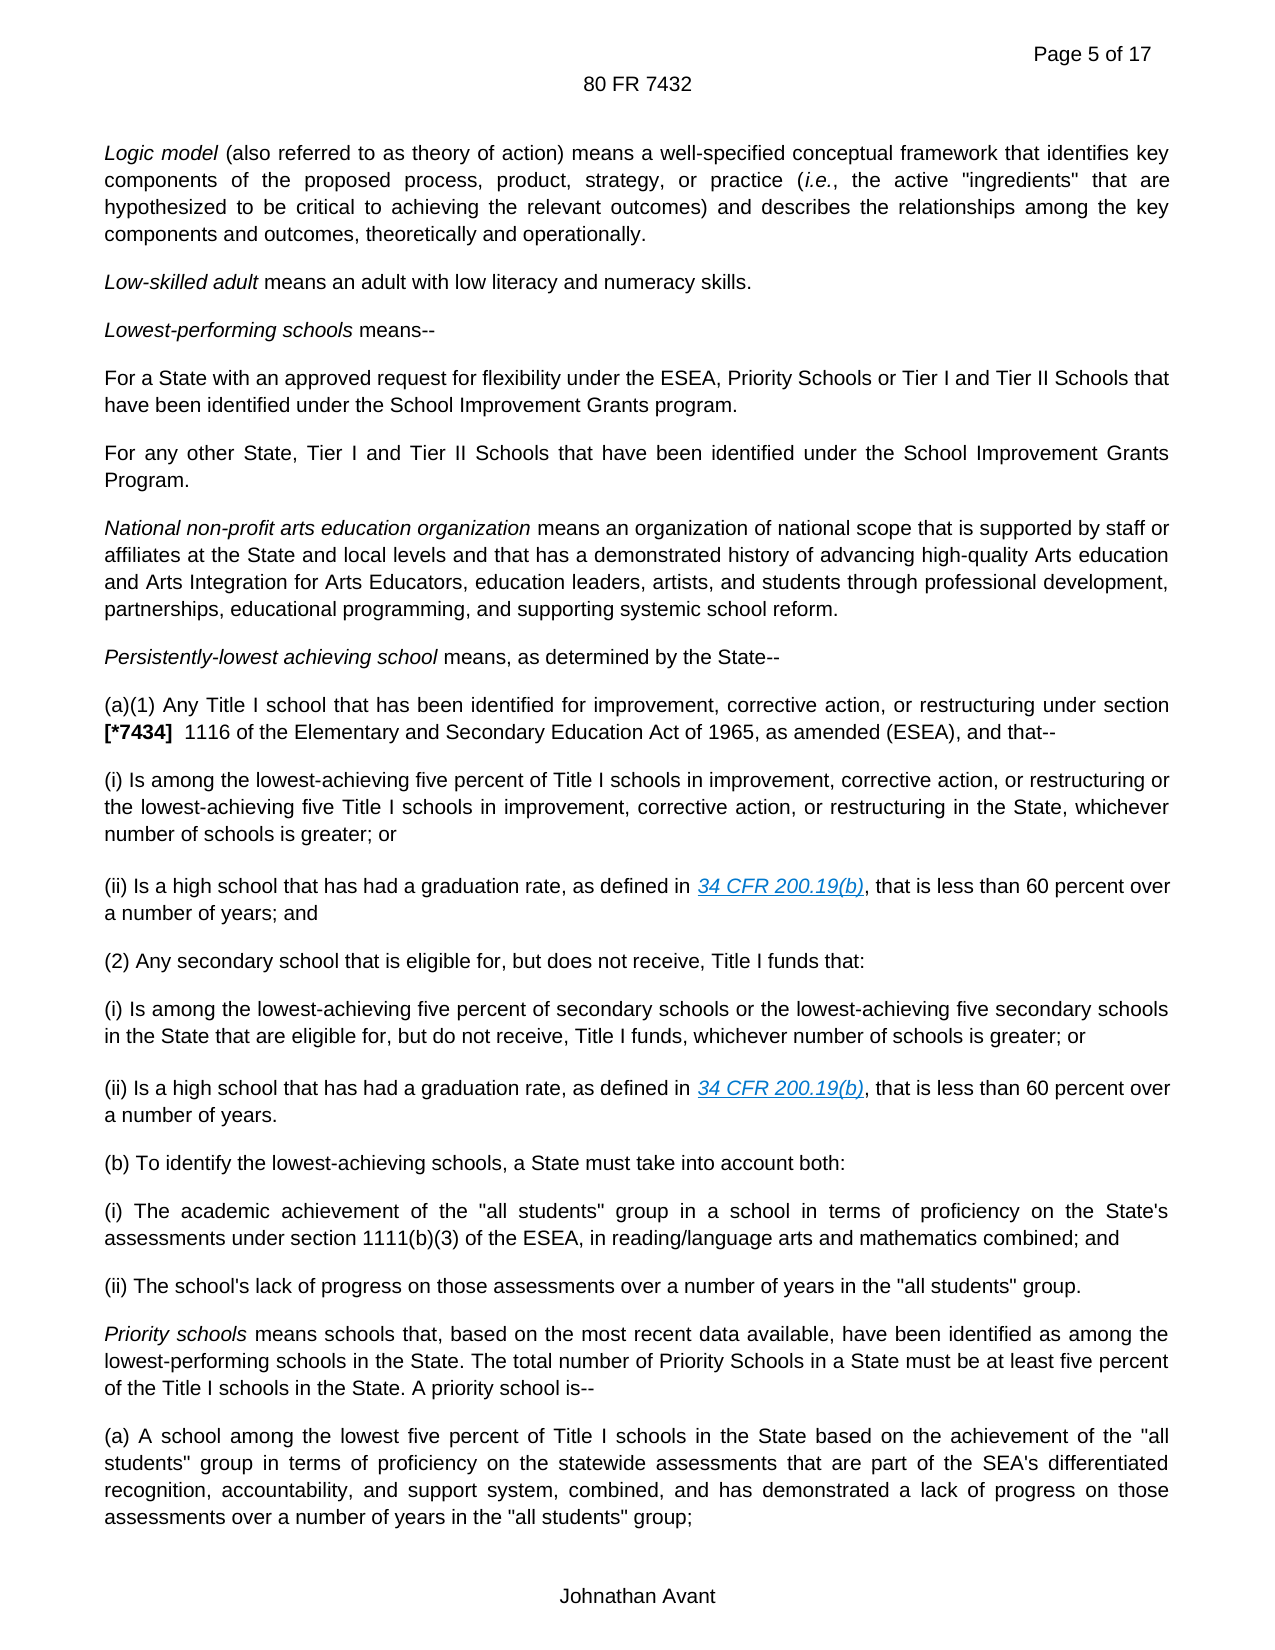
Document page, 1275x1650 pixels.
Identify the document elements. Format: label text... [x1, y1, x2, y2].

text (2) Any secondary school that is eligible for, but does not receive, Title I funds that: [104, 946, 1171, 973]
text For any other State, Tier I and Tier II Schools that have been identified under the School Improvement Grants Program. [104, 437, 1171, 492]
text Low-skilled adult means an adult with low literacy and numeracy skills. [104, 267, 1171, 294]
text (a)(1) Any Title I school that has been identified for improvement, corrective action, or restructuring under section [*7434] 1116 of the Elementary and Secondary Education Act of 1965, as amended (ESEA), and that-- [104, 689, 1171, 744]
text Priority schools means schools that, based on the most recent data available, have been identified as among the lowest-performing schools in the State. The total number of Priority Schools in a State must be at least five percent of the Title I schools in the State. A priority school is-- [104, 1319, 1171, 1400]
text (ii) Is a high school that has had a graduation rate, as defined in 34 CFR 200.19(b), that is less than 60 percent over a number of years; and [104, 871, 1171, 925]
text (ii) The school's lack of progress on those assessments over a number of years in the "all students" group. [104, 1271, 1171, 1298]
text (i) The academic achievement of the "all students" group in a school in terms of proficiency on the State's assessments under section 1111(b)(3) of the ESEA, in reading/language arts and mathematics combined; and [104, 1196, 1171, 1250]
text (ii) Is a high school that has had a graduation rate, as defined in 34 CFR 200.19(b), that is less than 60 percent over a number of years. [104, 1073, 1171, 1127]
text Persistently-lowest achieving school means, as determined by the State-- [104, 642, 1171, 669]
text (i) Is among the lowest-achieving five percent of Title I schools in improvement, corrective action, or restructuring or the lowest-achieving five Title I schools in improvement, corrective action, or restructuring in the State, whichever number of schools is greater; or [104, 764, 1171, 846]
text Lowest-performing schools means-- [104, 314, 1171, 342]
text (i) Is among the lowest-achieving five percent of secondary schools or the lowest-achieving five secondary schools in the State that are eligible for, but do not receive, Title I funds, whichever number of schools is greater; or [104, 994, 1171, 1048]
text For a State with an approved request for flexibility under the ESEA, Priority Schools or Tier I and Tier II Schools that have been identified under the School Improvement Grants program. [104, 362, 1171, 417]
text National non-profit arts education organization means an organization of national scope that is supported by staff or affiliates at the State and local levels and that has a demonstrated history of advancing high-quality Arts education and Arts Integration for Arts Educators, education leaders, artists, and students through professional development, partnerships, educational programming, and supporting systemic school reform. [104, 512, 1171, 621]
text (a) A school among the lowest five percent of Title I schools in the State based on the achievement of the "all students" group in terms of proficiency on the statewide assessments that are part of the SEA's differentiated recognition, accountability, and support system, combined, and has demonstrated a lack of progress on those assessments over a number of years in the "all students" group; [104, 1421, 1171, 1529]
text Logic model (also referred to as theory of action) means a well-specified conceptual framework that identifies key components of the proposed process, product, strategy, or practice (i.e., the active "ingredients" that are hypothesized to be critical to achieving the relevant outcomes) and describes the relationships among the key components and outcomes, theoretically and operationally. [104, 137, 1171, 246]
text (b) To identify the lowest-achieving schools, a State must take into account both: [104, 1148, 1171, 1175]
